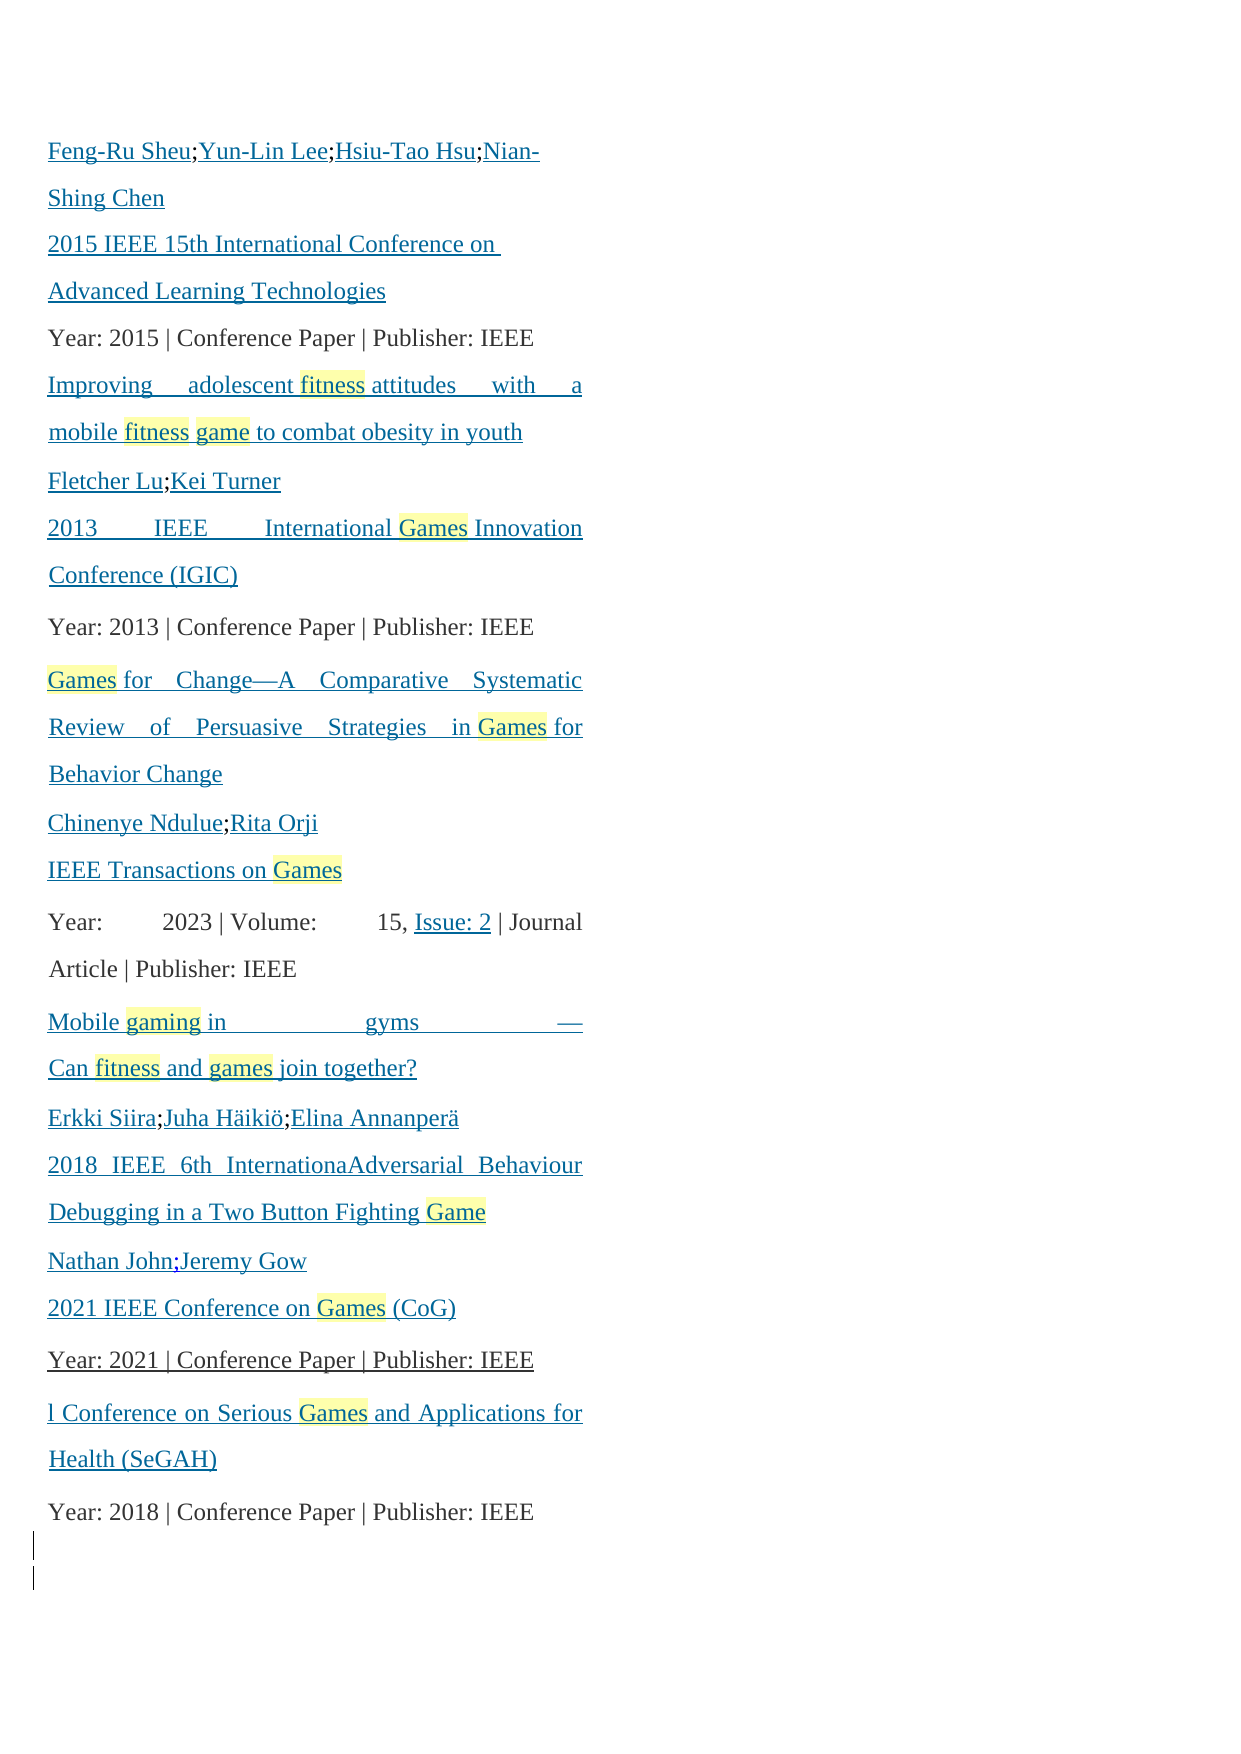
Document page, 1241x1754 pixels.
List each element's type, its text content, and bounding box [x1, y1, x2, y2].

text l Conference on Serious Games and Applications for Health (SeGAH) [47, 1424, 582, 1473]
text 2013 IEEE International Games Innovation Conference (IGIC) [47, 495, 582, 538]
text 2013 IEEE International Games Innovation Conference (IGIC) [47, 540, 582, 589]
subtitle Improving adolescent fitness attitudes with a mobile fitness game to combat obesity in youth [47, 352, 582, 395]
text Year: 2013 | Conference Paper | Publisher: IEEE [47, 594, 582, 641]
text Year: 2021 | Conference Paper | Publisher: IEEE [47, 1327, 582, 1374]
subtitle Games for Change—A Comparative Systematic Review of Persuasive Strategies in Games for Behavior Change [47, 691, 582, 787]
text Chinenye Ndulue;Rita Orji [47, 790, 592, 837]
text Nathan John;Jeremy Gow [47, 1228, 592, 1275]
subtitle Mobile gaming in gyms — Can fitness and games join together? [47, 988, 582, 1032]
text Fletcher Lu;Kei Turner [47, 448, 592, 495]
text 2015 IEEE 15th International Conference on Advanced Learning Technologies [47, 211, 592, 305]
text 2021 IEEE Conference on Games (CoG) [47, 1275, 582, 1322]
text Year: 2023 | Volume: 15, Issue: 2 | Journal Article | Publisher: IEEE [47, 889, 582, 983]
subtitle Mobile gaming in gyms — Can fitness and games join together? [47, 1033, 582, 1082]
subtitle 2018 IEEE 6th InternationaAdversarial Behaviour Debugging in a Two Button Fighting Game [47, 1132, 582, 1175]
subtitle Improving adolescent fitness attitudes with a mobile fitness game to combat obesity in youth [47, 397, 582, 446]
text l Conference on Serious Games and Applications for Health (SeGAH) [47, 1379, 582, 1423]
text Erkki Siira;Juha Häikiö;Elina Annanperä [47, 1085, 592, 1132]
subtitle Games for Change—A Comparative Systematic Review of Persuasive Strategies in Games for Behavior Change [47, 647, 582, 690]
text Year: 2015 | Conference Paper | Publisher: IEEE [47, 305, 592, 352]
text Feng-Ru Sheu;Yun-Lin Lee;Hsiu-Tao Hsu;Nian-Shing Chen [47, 118, 592, 211]
text IEEE Transactions on Games [47, 837, 582, 884]
subtitle 2018 IEEE 6th InternationaAdversarial Behaviour Debugging in a Two Button Fighting Game [47, 1176, 582, 1225]
text Year: 2018 | Conference Paper | Publisher: IEEE [47, 1479, 582, 1526]
